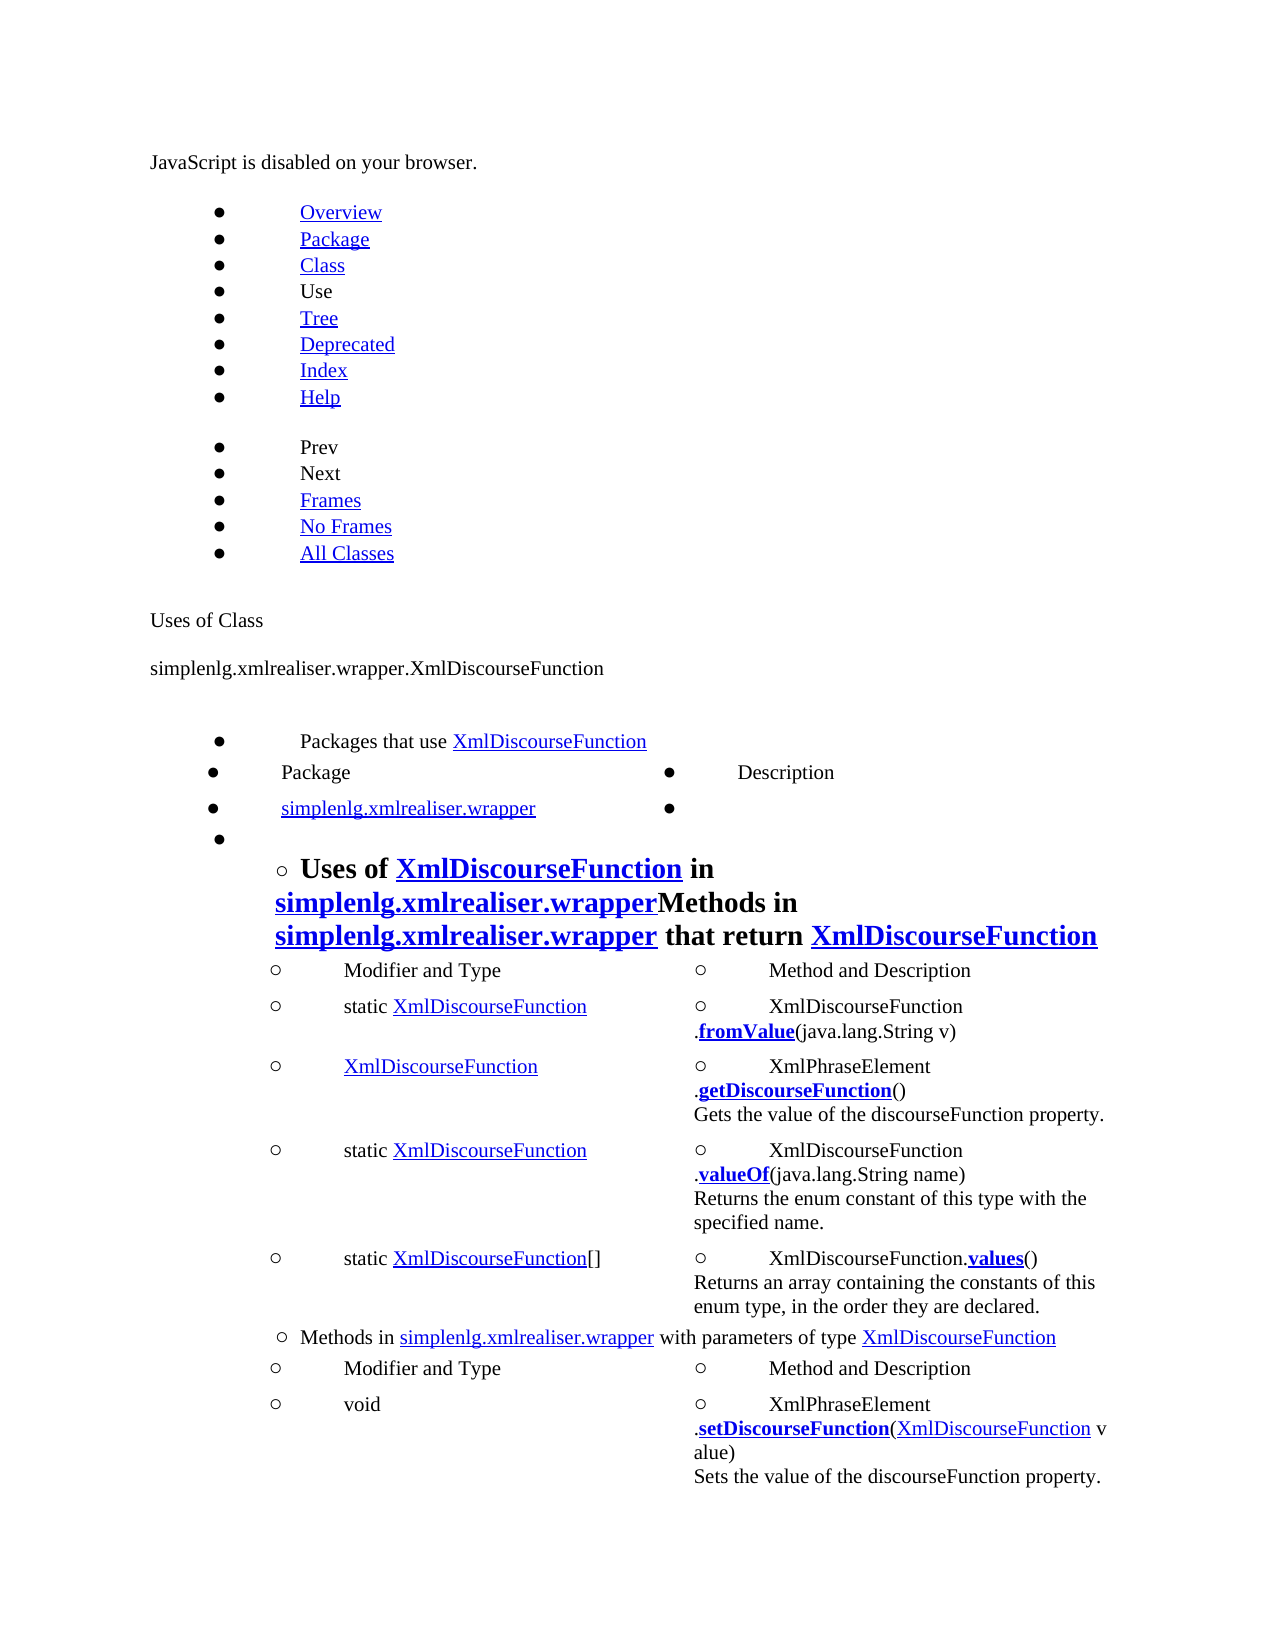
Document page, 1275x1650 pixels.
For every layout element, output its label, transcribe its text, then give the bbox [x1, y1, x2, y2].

list Methods in simplenlg.xmlrealiser.wrapper with parameters of type XmlDiscourseFunction [275, 1323, 1125, 1349]
table_cell simplenlg.xmlrealiser.wrapper [201, 789, 657, 825]
table_cell XmlDiscourseFunction.values() Returns an array containing the constants of this enum type, in the order they are declared. [689, 1239, 1114, 1323]
table_header Package [201, 753, 657, 789]
list Next [212, 459, 1125, 486]
subtitle Uses of XmlDiscourseFunction in simplenlg.xmlrealiser.wrapperMethods in simplenlg.xmlrealiser.wrapper that return XmlDiscourseFunction [275, 851, 1125, 952]
table_cell static XmlDiscourseFunction[] [264, 1239, 689, 1323]
list No Frames [212, 512, 1125, 538]
table_cell void [264, 1385, 689, 1493]
list Class [212, 251, 1125, 277]
list Frames [212, 486, 1125, 512]
list Help [212, 383, 1125, 409]
table_cell XmlDiscourseFunction.valueOf(java.lang.String name) Returns the enum constant of this type with the specified name. [689, 1131, 1114, 1239]
table_cell [658, 789, 1114, 825]
table_cell XmlPhraseElement.getDiscourseFunction() Gets the value of the discourseFunction property. [689, 1047, 1114, 1131]
table_cell static XmlDiscourseFunction [264, 1131, 689, 1239]
table_cell XmlPhraseElement.setDiscourseFunction(XmlDiscourseFunction value) Sets the value of the discourseFunction property. [689, 1385, 1114, 1493]
list Overview [212, 198, 1125, 224]
list All Classes [212, 538, 1125, 565]
table_header Description [658, 753, 1114, 789]
table_cell XmlDiscourseFunction [264, 1047, 689, 1131]
list Packages that use XmlDiscourseFunction [212, 727, 1125, 753]
list Tree [212, 303, 1125, 330]
table_cell static XmlDiscourseFunction [264, 988, 689, 1047]
list Deprecated [212, 330, 1125, 356]
list Package [212, 224, 1125, 251]
table_cell XmlDiscourseFunction.fromValue(java.lang.String v) [689, 988, 1114, 1047]
table_header Modifier and Type [264, 952, 689, 987]
table_header Modifier and Type [264, 1349, 689, 1385]
text simplenlg.xmlrealiser.wrapper.XmlDiscourseFunction [150, 655, 1125, 679]
table_header Method and Description [689, 952, 1114, 987]
text Uses of Class [150, 608, 1125, 632]
table_header Method and Description [689, 1349, 1114, 1385]
list Use [212, 277, 1125, 303]
text JavaScript is disabled on your browser. [150, 150, 1125, 174]
list Prev [212, 433, 1125, 459]
list Index [212, 356, 1125, 383]
